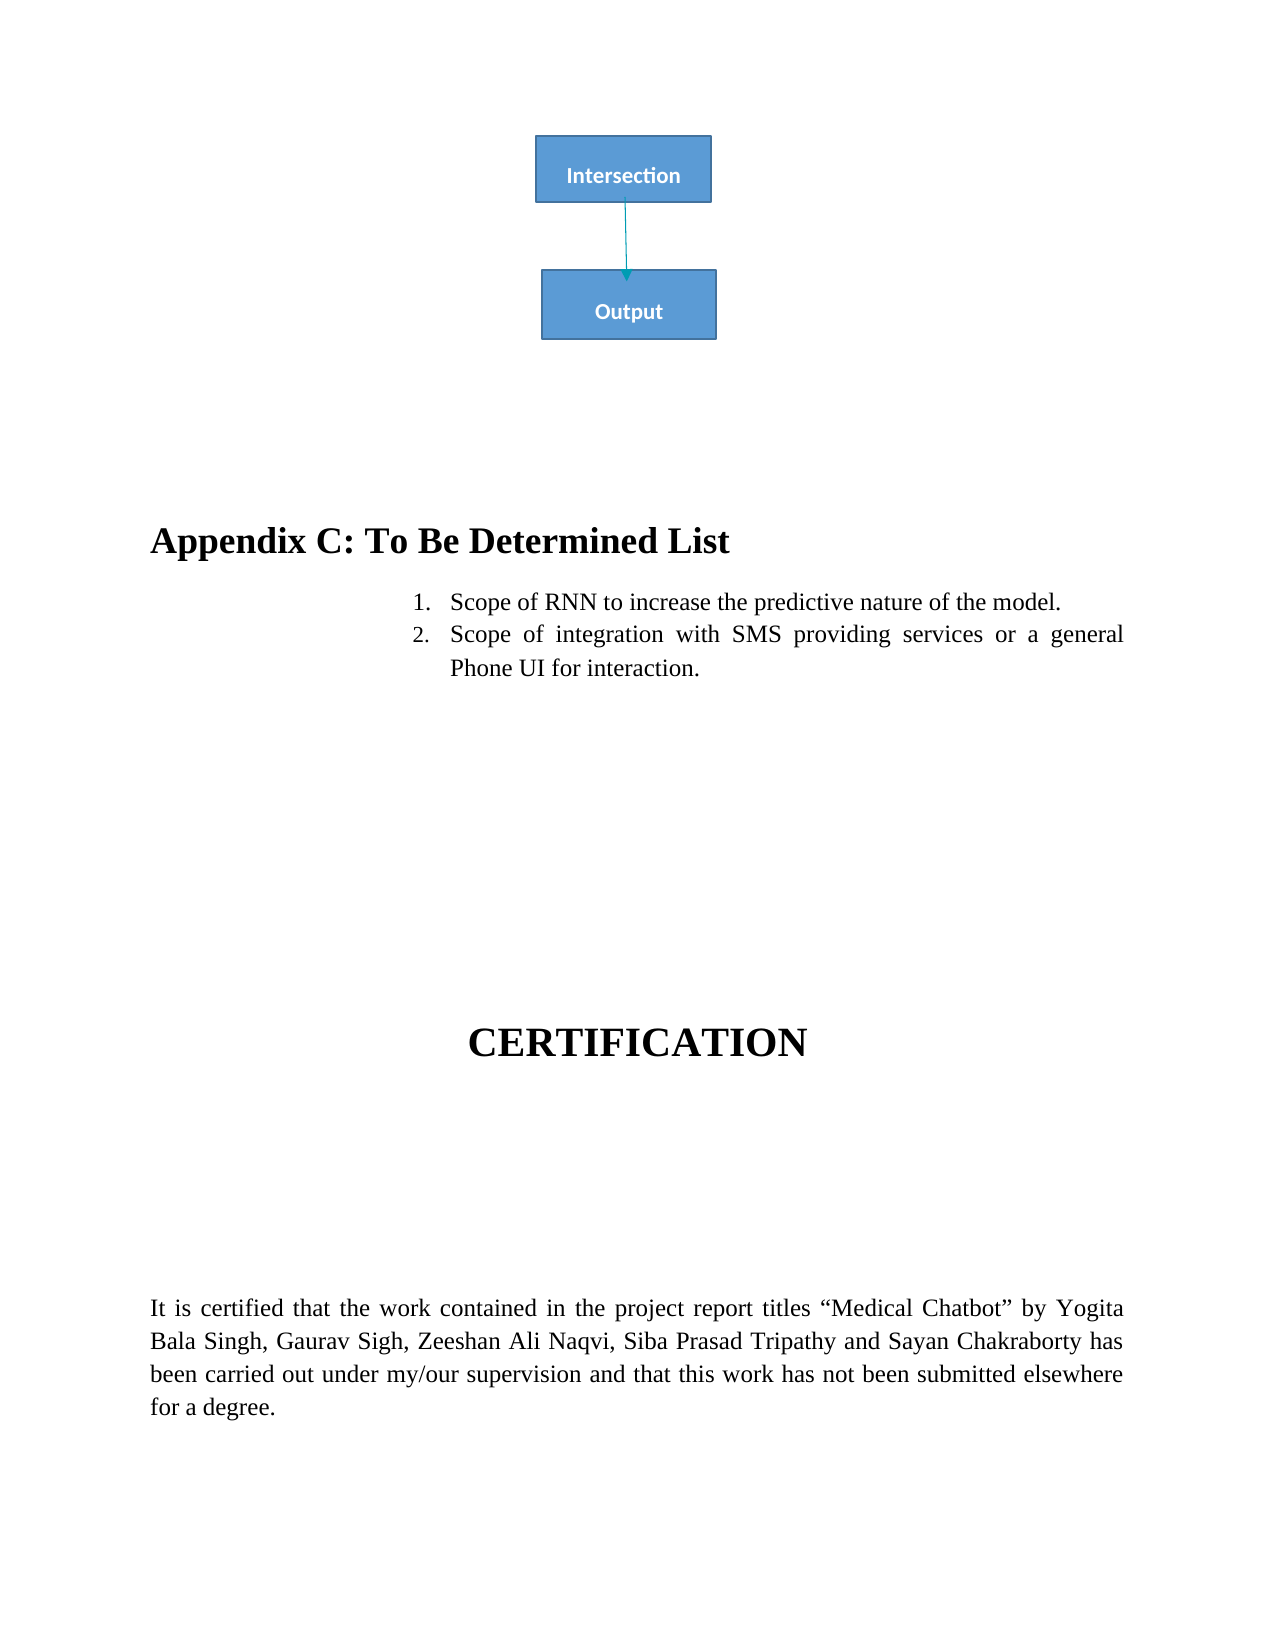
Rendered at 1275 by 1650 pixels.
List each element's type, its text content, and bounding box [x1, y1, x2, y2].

text Appendix C: To Be Determined List [150, 518, 1125, 562]
text It is certified that the work contained in the project report titles “Medical Chatbot” by Yogita Bala Singh, Gaurav Sigh, Zeeshan Ali Naqvi, Siba Prasad Tripathy and Sayan Chakraborty has been carried out under my/our supervision and that this work has not been submitted elsewhere for a degree. [150, 1293, 1125, 1421]
list Scope of RNN to increase the predictive nature of the model. [412, 587, 1125, 615]
text CERTIFICATION [150, 1018, 1125, 1066]
list Scope of integration with SMS providing services or a general Phone UI for interaction. [412, 619, 1125, 681]
